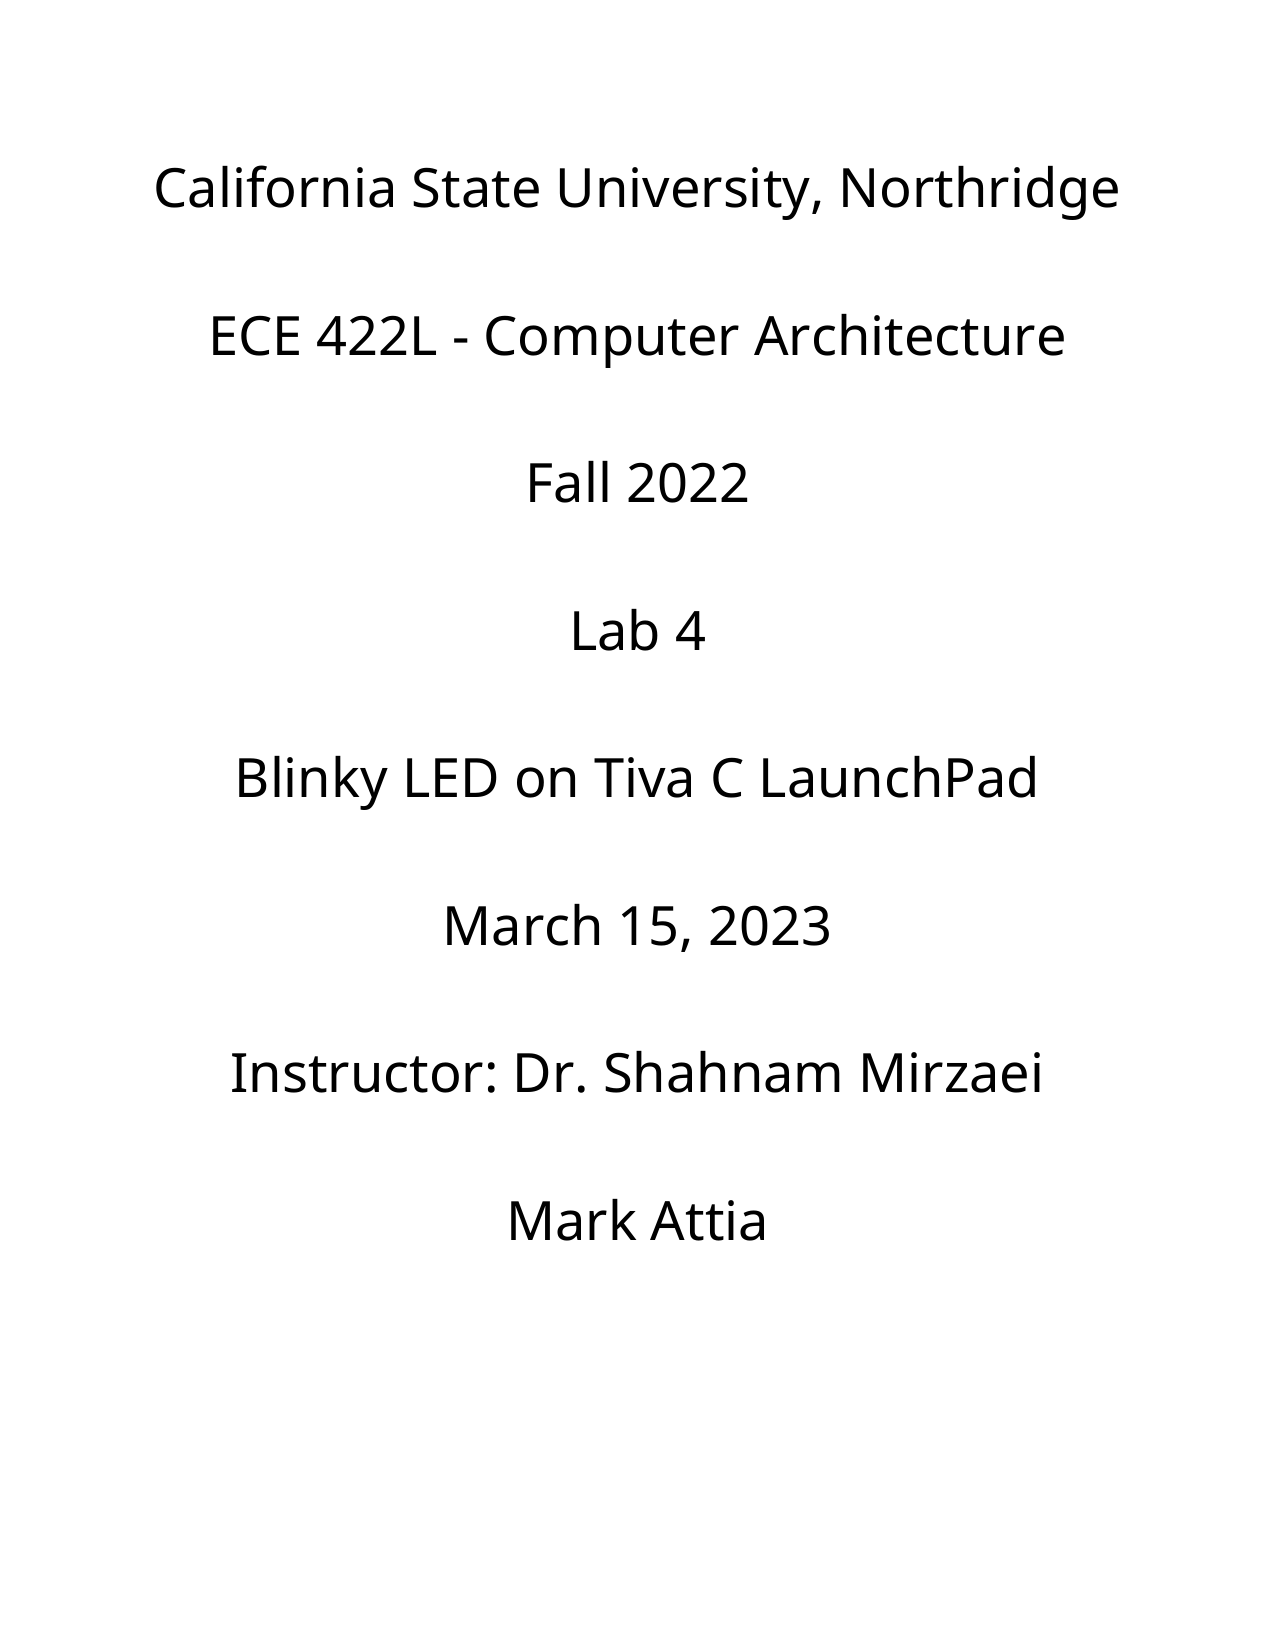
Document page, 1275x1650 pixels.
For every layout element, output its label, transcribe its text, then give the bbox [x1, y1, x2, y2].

text Instructor: Dr. Shahnam Mirzaei [150, 1035, 1125, 1109]
text Fall 2022 [150, 445, 1125, 519]
text Mark Attia [150, 1182, 1125, 1256]
text Blinky LED on Tiva C LaunchPad [150, 740, 1125, 814]
text Lab 4 [150, 592, 1125, 666]
text March 15, 2023 [150, 887, 1125, 961]
text California State University, Northridge [150, 150, 1125, 224]
text ECE 422L - Computer Architecture [150, 297, 1125, 371]
